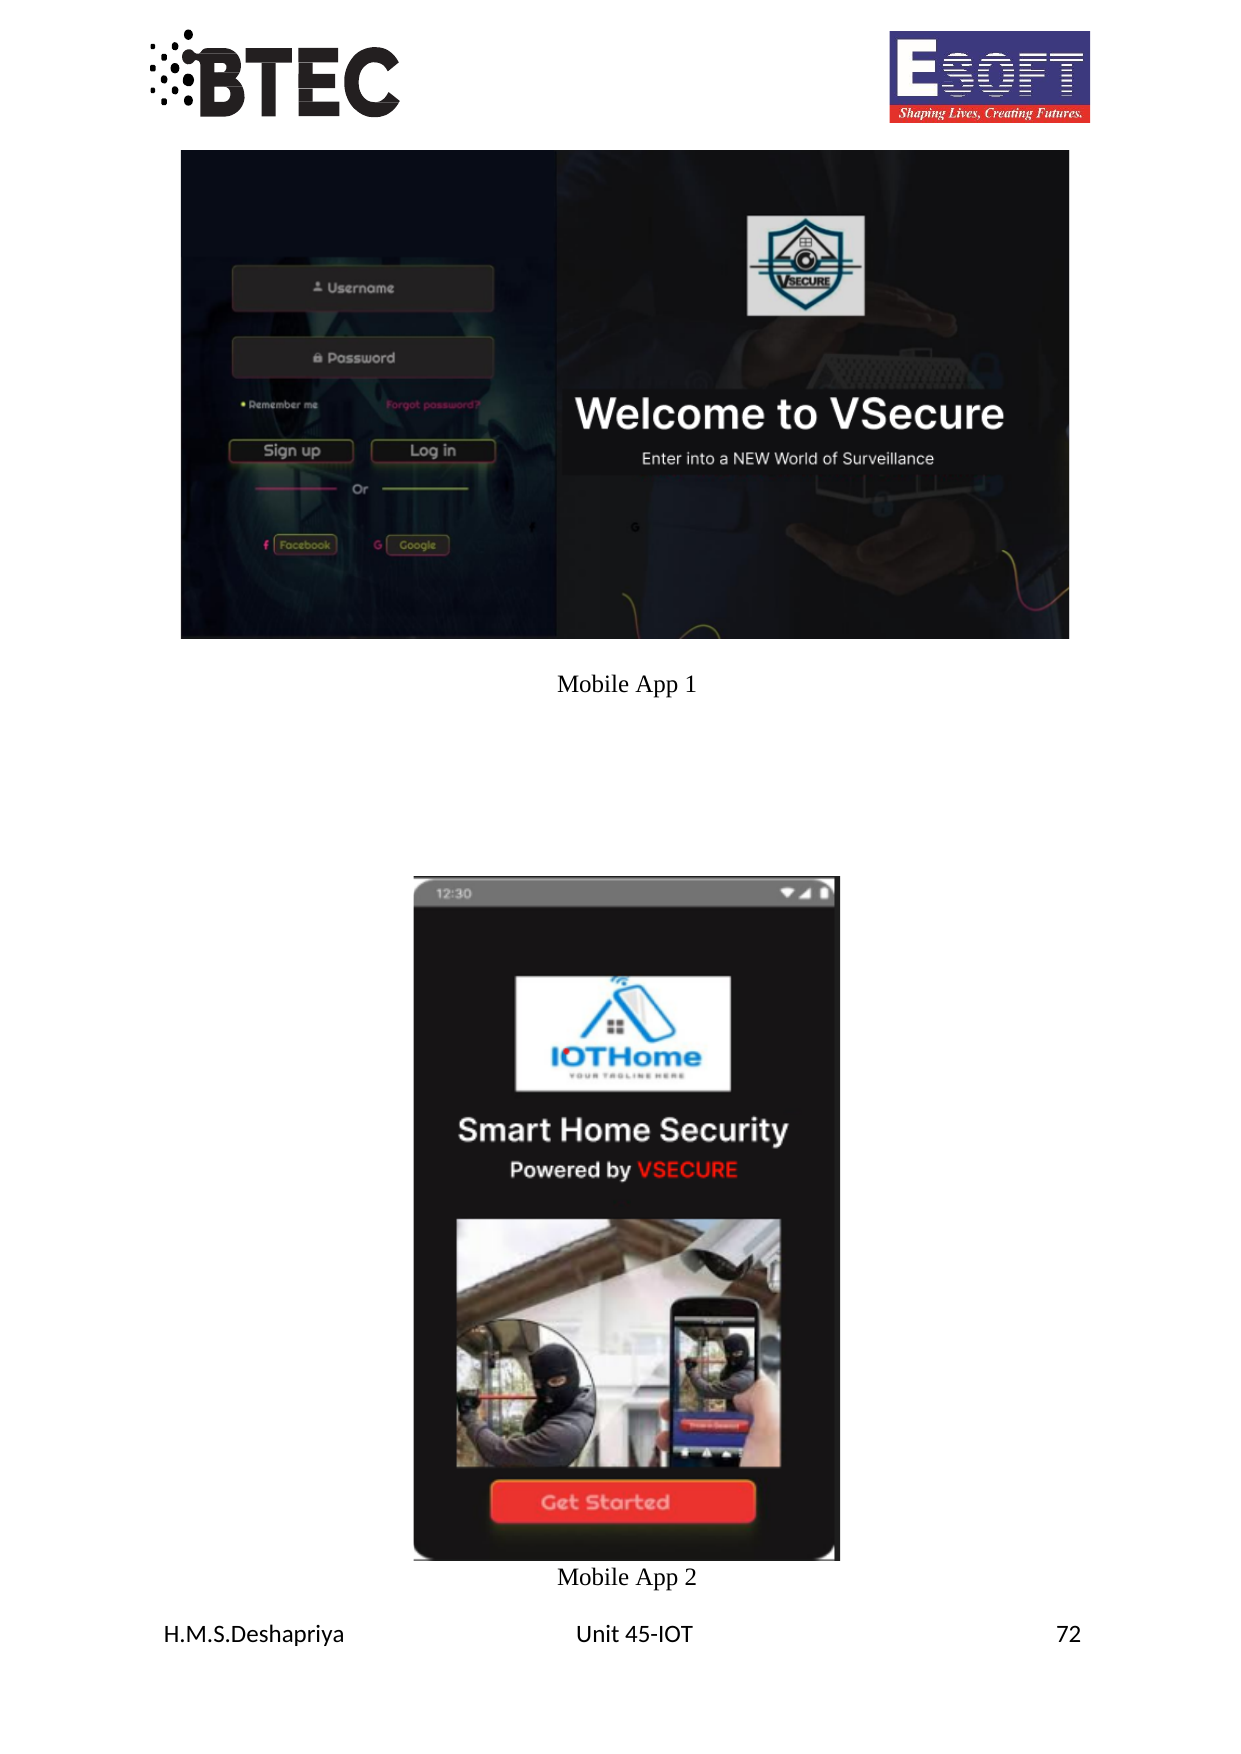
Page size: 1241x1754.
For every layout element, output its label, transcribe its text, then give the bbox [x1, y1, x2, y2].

picture [889, 31, 1091, 123]
text Mobile App 2 [163, 1562, 1090, 1591]
picture [413, 876, 841, 1561]
picture [180, 150, 1073, 639]
